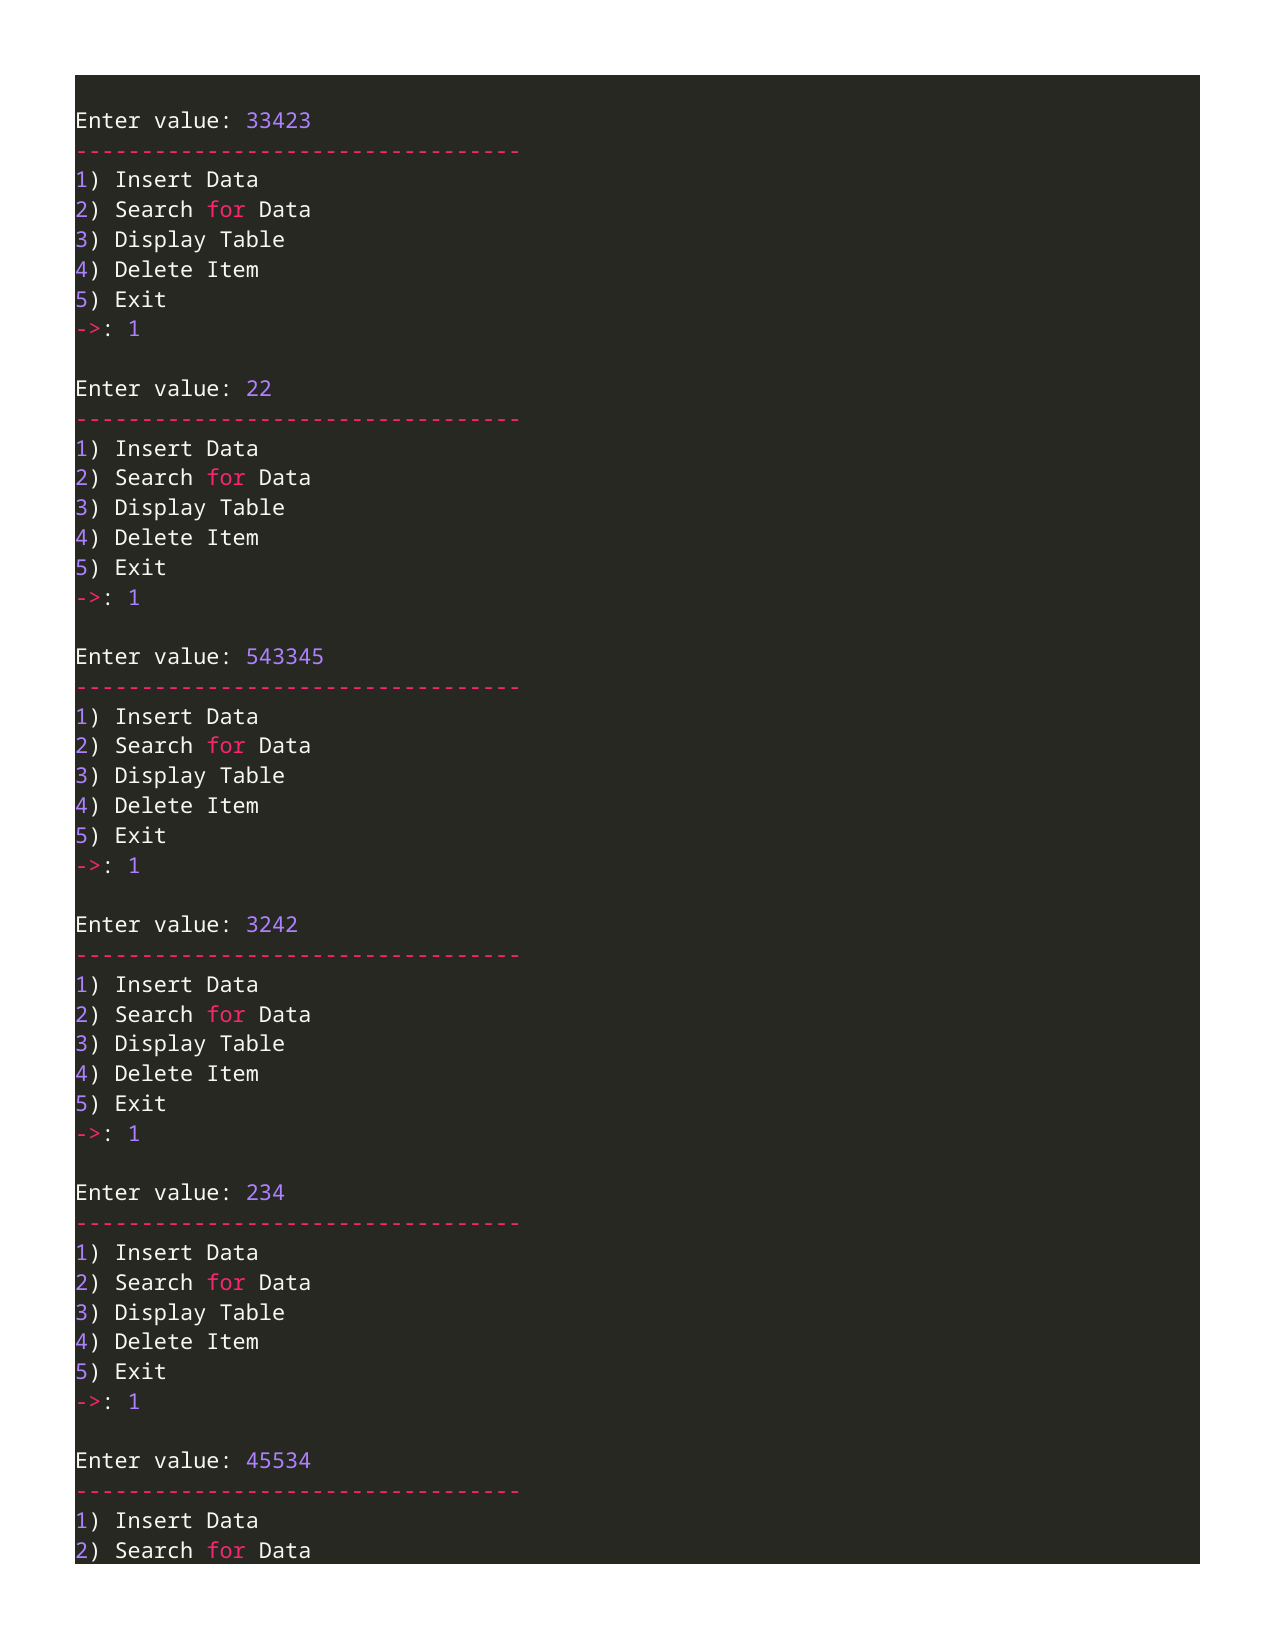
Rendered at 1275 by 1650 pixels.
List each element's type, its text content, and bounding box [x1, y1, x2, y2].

text 3) Display Table [75, 1296, 1200, 1326]
text ---------------------------------- [75, 403, 1200, 432]
text ->: 1 [75, 1386, 1200, 1416]
text 1) Insert Data [75, 1505, 1200, 1535]
text 5) Exit [75, 1088, 1200, 1118]
text 1) Insert Data [75, 432, 1200, 462]
text 2) Search for Data [75, 194, 1200, 224]
text Enter value: 543345 [75, 641, 1200, 671]
text ---------------------------------- [75, 939, 1200, 969]
text 4) Delete Item [75, 522, 1200, 552]
text ->: 1 [75, 581, 1200, 611]
text ---------------------------------- [75, 1475, 1200, 1505]
text 3) Display Table [75, 492, 1200, 522]
text ---------------------------------- [75, 134, 1200, 164]
text ->: 1 [75, 1118, 1200, 1147]
text 2) Search for Data [75, 730, 1200, 760]
text 4) Delete Item [75, 1326, 1200, 1356]
text Enter value: 33423 [75, 105, 1200, 134]
text 5) Exit [75, 552, 1200, 581]
text 4) Delete Item [75, 1058, 1200, 1088]
text 2) Search for Data [75, 1535, 1200, 1564]
text Enter value: 3242 [75, 909, 1200, 939]
text Enter value: 234 [75, 1177, 1200, 1207]
text 5) Exit [75, 820, 1200, 849]
text ---------------------------------- [75, 671, 1200, 701]
text 2) Search for Data [75, 1267, 1200, 1296]
text 4) Delete Item [75, 790, 1200, 820]
text 4) Delete Item [75, 254, 1200, 283]
text 1) Insert Data [75, 701, 1200, 730]
text 2) Search for Data [75, 998, 1200, 1028]
text ->: 1 [75, 313, 1200, 343]
text 3) Display Table [75, 1028, 1200, 1058]
text 1) Insert Data [75, 164, 1200, 194]
text Enter value: 45534 [75, 1445, 1200, 1475]
text 2) Search for Data [75, 462, 1200, 492]
text ->: 1 [75, 849, 1200, 879]
text 3) Display Table [75, 224, 1200, 254]
text 5) Exit [75, 1356, 1200, 1386]
text 1) Insert Data [75, 969, 1200, 998]
text 5) Exit [75, 283, 1200, 313]
text 3) Display Table [75, 760, 1200, 790]
text ---------------------------------- [75, 1207, 1200, 1237]
text 1) Insert Data [75, 1237, 1200, 1267]
text Enter value: 22 [75, 373, 1200, 403]
